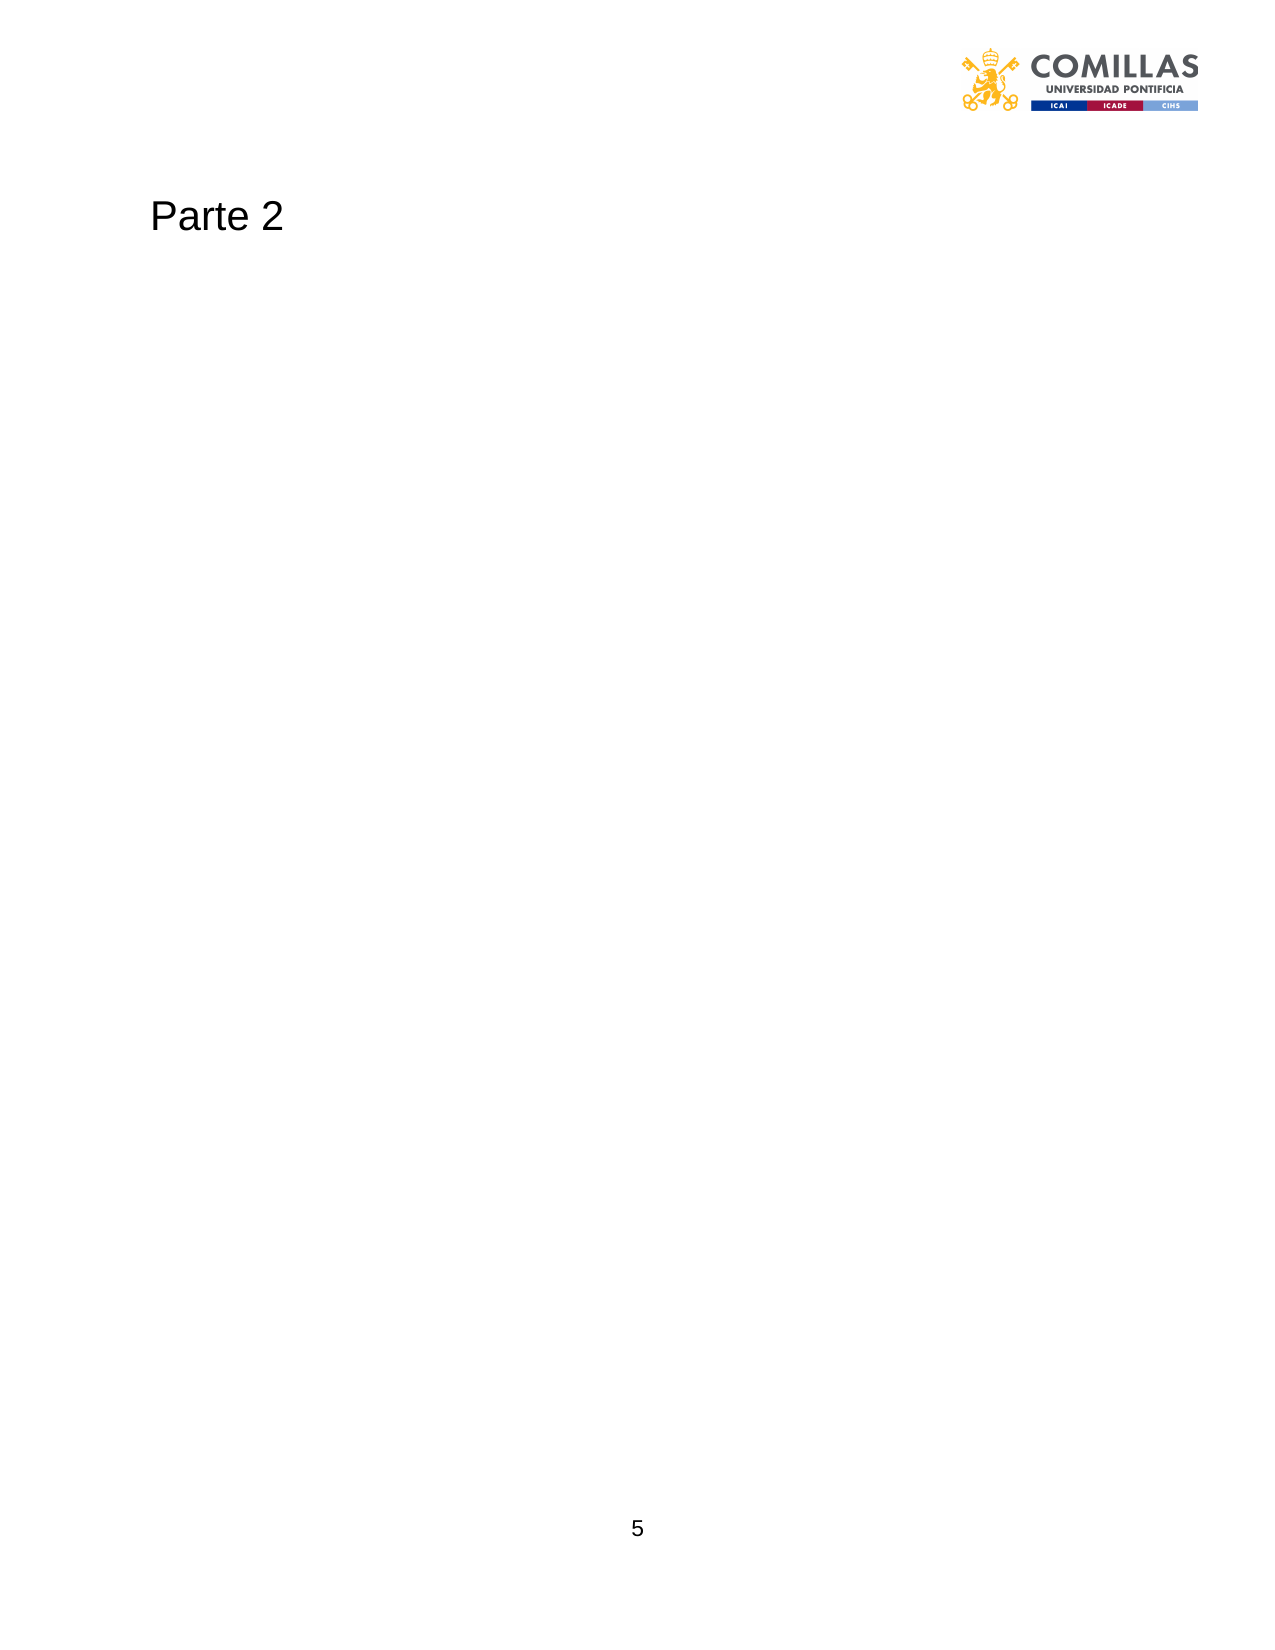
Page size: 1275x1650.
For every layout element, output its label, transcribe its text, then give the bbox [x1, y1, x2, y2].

picture [961, 48, 1198, 111]
subtitle Parte 2 [150, 192, 1125, 239]
